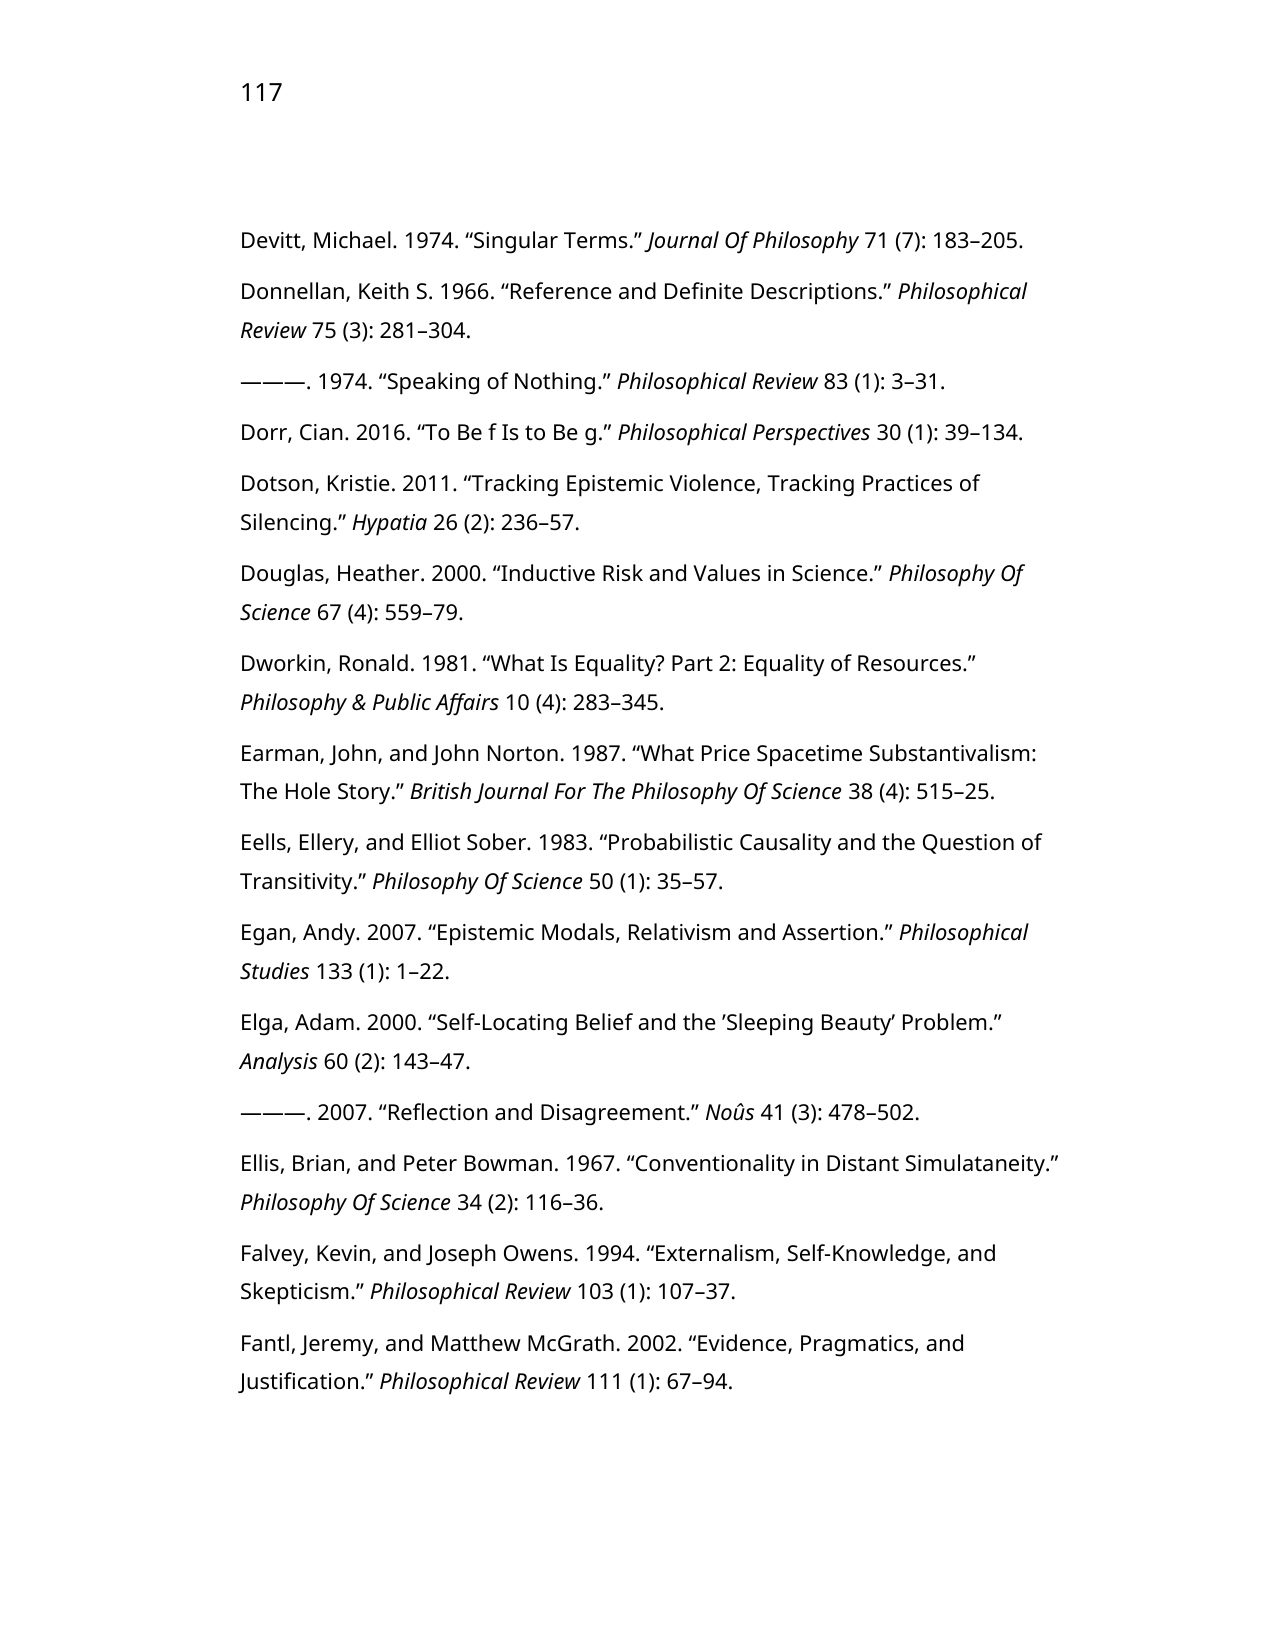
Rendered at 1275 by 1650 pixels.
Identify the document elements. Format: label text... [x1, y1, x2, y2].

text Earman, John, and John Norton. 1987. “What Price Spacetime Substantivalism: The Hole Story.” British Journal For The Philosophy Of Science 38 (4): 515–25. [240, 738, 1065, 806]
text Dworkin, Ronald. 1981. “What Is Equality? Part 2: Equality of Resources.” Philosophy & Public Affairs 10 (4): 283–345. [240, 648, 1065, 716]
text Douglas, Heather. 2000. “Inductive Risk and Values in Science.” Philosophy Of Science 67 (4): 559–79. [240, 558, 1065, 626]
text Elga, Adam. 2000. “Self-Locating Belief and the ’Sleeping Beauty’ Problem.” Analysis 60 (2): 143–47. [240, 1007, 1065, 1075]
text Egan, Andy. 2007. “Epistemic Modals, Relativism and Assertion.” Philosophical Studies 133 (1): 1–22. [240, 917, 1065, 986]
text Falvey, Kevin, and Joseph Owens. 1994. “Externalism, Self-Knowledge, and Skepticism.” Philosophical Review 103 (1): 107–37. [240, 1238, 1065, 1306]
text Ellis, Brian, and Peter Bowman. 1967. “Conventionality in Distant Simulataneity.” Philosophy Of Science 34 (2): 116–36. [240, 1148, 1065, 1216]
text Fantl, Jeremy, and Matthew McGrath. 2002. “Evidence, Pragmatics, and Justification.” Philosophical Review 111 (1): 67–94. [240, 1327, 1065, 1396]
text Devitt, Michael. 1974. “Singular Terms.” Journal Of Philosophy 71 (7): 183–205. [240, 225, 1065, 255]
text Donnellan, Keith S. 1966. “Reference and Definite Descriptions.” Philosophical Review 75 (3): 281–304. [240, 276, 1065, 344]
text Dorr, Cian. 2016. “To Be f Is to Be g.” Philosophical Perspectives 30 (1): 39–134. [240, 417, 1065, 447]
text Dotson, Kristie. 2011. “Tracking Epistemic Violence, Tracking Practices of Silencing.” Hypatia 26 (2): 236–57. [240, 468, 1065, 537]
text ———. 1974. “Speaking of Nothing.” Philosophical Review 83 (1): 3–31. [240, 366, 1065, 396]
text ———. 2007. “Reflection and Disagreement.” Noûs 41 (3): 478–502. [240, 1097, 1065, 1127]
text Eells, Ellery, and Elliot Sober. 1983. “Probabilistic Causality and the Question of Transitivity.” Philosophy Of Science 50 (1): 35–57. [240, 827, 1065, 896]
